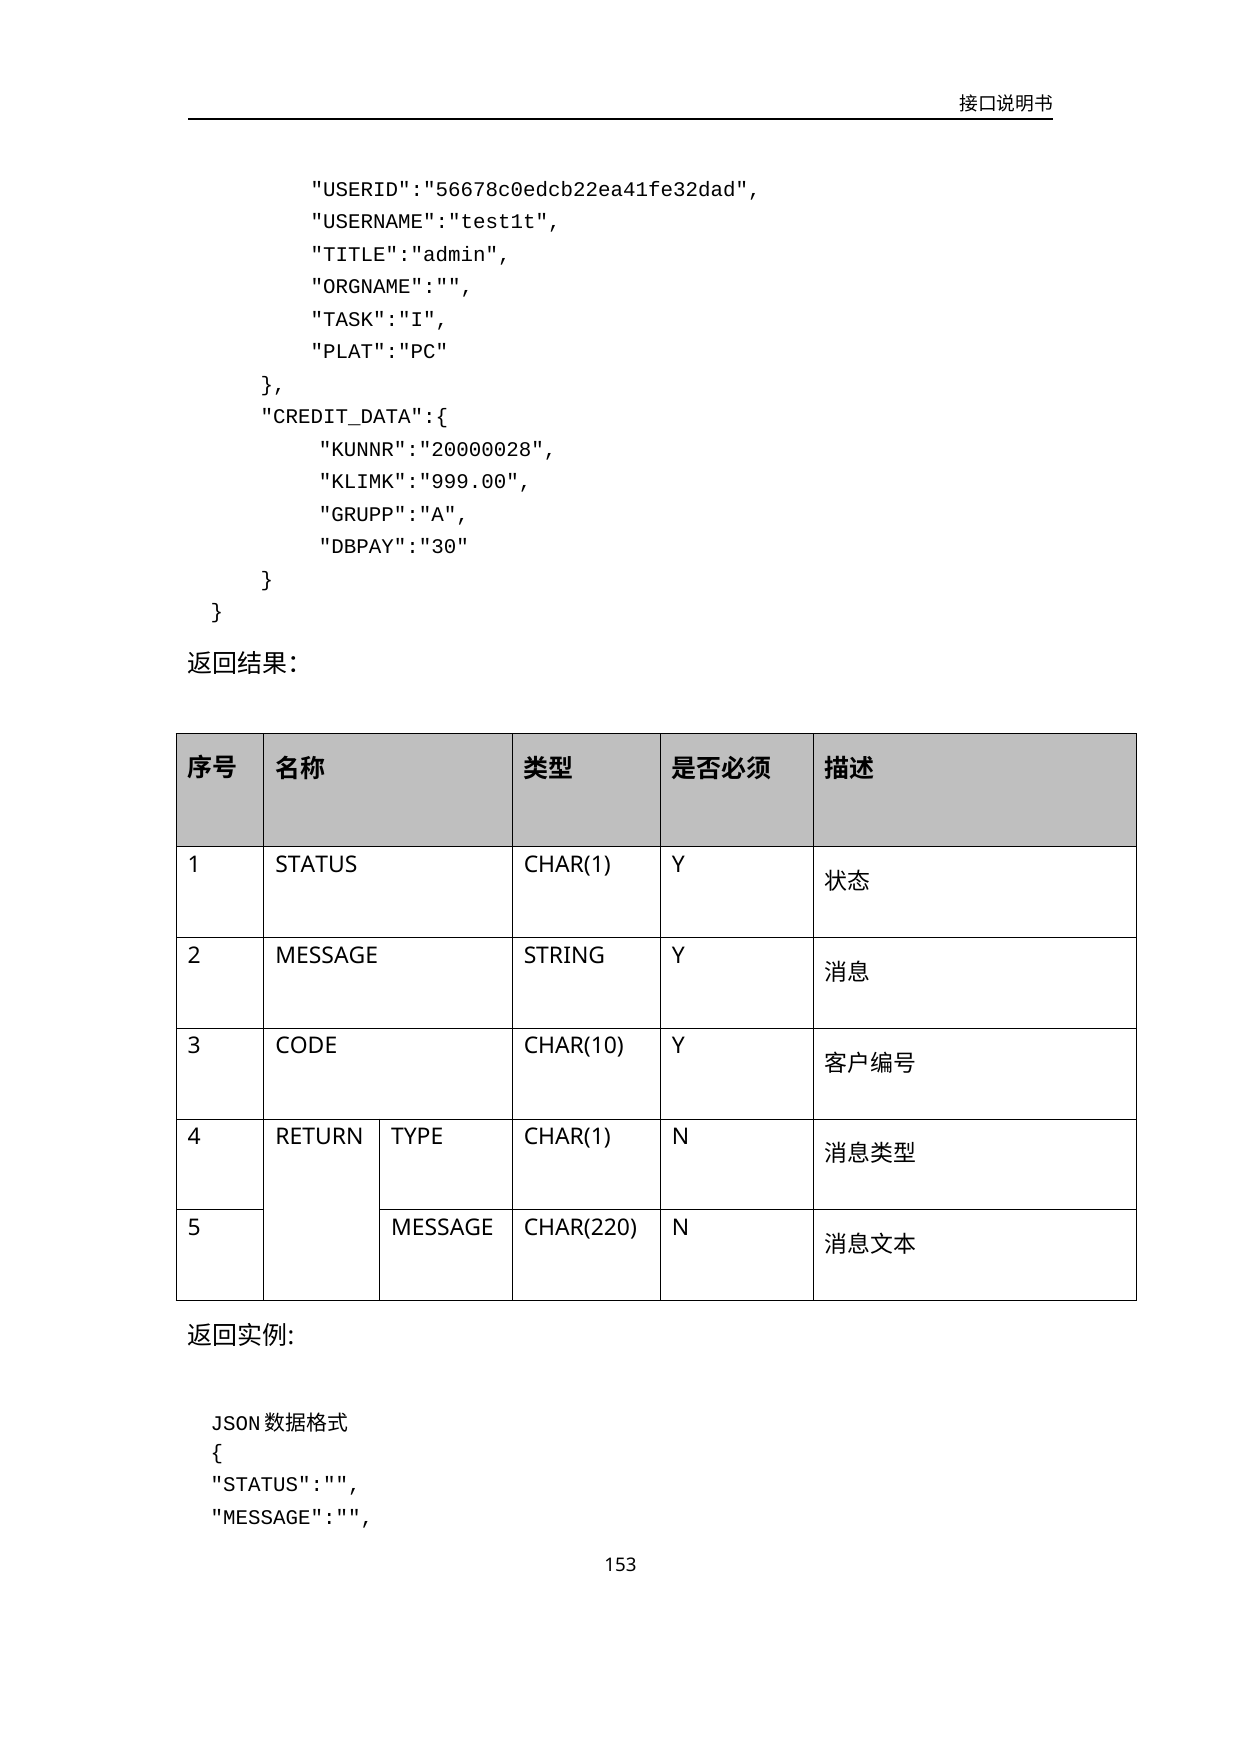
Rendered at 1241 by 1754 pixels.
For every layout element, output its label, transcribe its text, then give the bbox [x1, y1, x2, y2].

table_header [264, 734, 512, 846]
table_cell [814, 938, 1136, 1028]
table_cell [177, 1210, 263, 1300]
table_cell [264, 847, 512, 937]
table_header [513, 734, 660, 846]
text 返回结果： [187, 629, 1053, 694]
text "USERID":"56678c0edcb22ea41fe32dad", [210, 174, 1053, 207]
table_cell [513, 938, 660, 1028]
text "TITLE":"admin", [210, 239, 1053, 272]
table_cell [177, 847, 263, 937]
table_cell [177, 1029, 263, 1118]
text 返回实例: [187, 1301, 1053, 1366]
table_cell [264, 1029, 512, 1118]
text JSON数据格式 [210, 1405, 1053, 1437]
text { [210, 1437, 1053, 1470]
text "DBPAY":"30" [210, 532, 1053, 564]
text "STATUS":"", [210, 1470, 1053, 1502]
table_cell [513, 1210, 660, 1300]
text "TASK":"I", [210, 304, 1053, 337]
text } [210, 597, 1053, 629]
text "CREDIT_DATA":{ [210, 402, 1053, 434]
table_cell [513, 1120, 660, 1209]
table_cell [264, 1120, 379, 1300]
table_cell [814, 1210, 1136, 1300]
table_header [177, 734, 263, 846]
text "KUNNR":"20000028", [210, 434, 1053, 467]
text "KLIMK":"999.00", [210, 467, 1053, 499]
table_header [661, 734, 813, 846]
text } [210, 564, 1053, 597]
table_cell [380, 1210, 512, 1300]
text "PLAT":"PC" [210, 337, 1053, 369]
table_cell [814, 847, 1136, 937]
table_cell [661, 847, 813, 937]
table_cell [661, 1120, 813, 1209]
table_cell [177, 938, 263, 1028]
text "MESSAGE":"", [210, 1502, 1053, 1535]
text }, [210, 369, 1053, 402]
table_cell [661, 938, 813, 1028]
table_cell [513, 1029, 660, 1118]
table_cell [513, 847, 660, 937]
text "GRUPP":"A", [210, 499, 1053, 532]
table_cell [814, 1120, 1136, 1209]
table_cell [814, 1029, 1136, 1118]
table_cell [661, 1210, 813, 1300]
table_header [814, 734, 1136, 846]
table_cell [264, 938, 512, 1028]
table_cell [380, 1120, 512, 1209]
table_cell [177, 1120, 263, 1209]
text "ORGNAME":"", [210, 272, 1053, 304]
text "USERNAME":"test1t", [210, 207, 1053, 239]
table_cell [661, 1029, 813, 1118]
